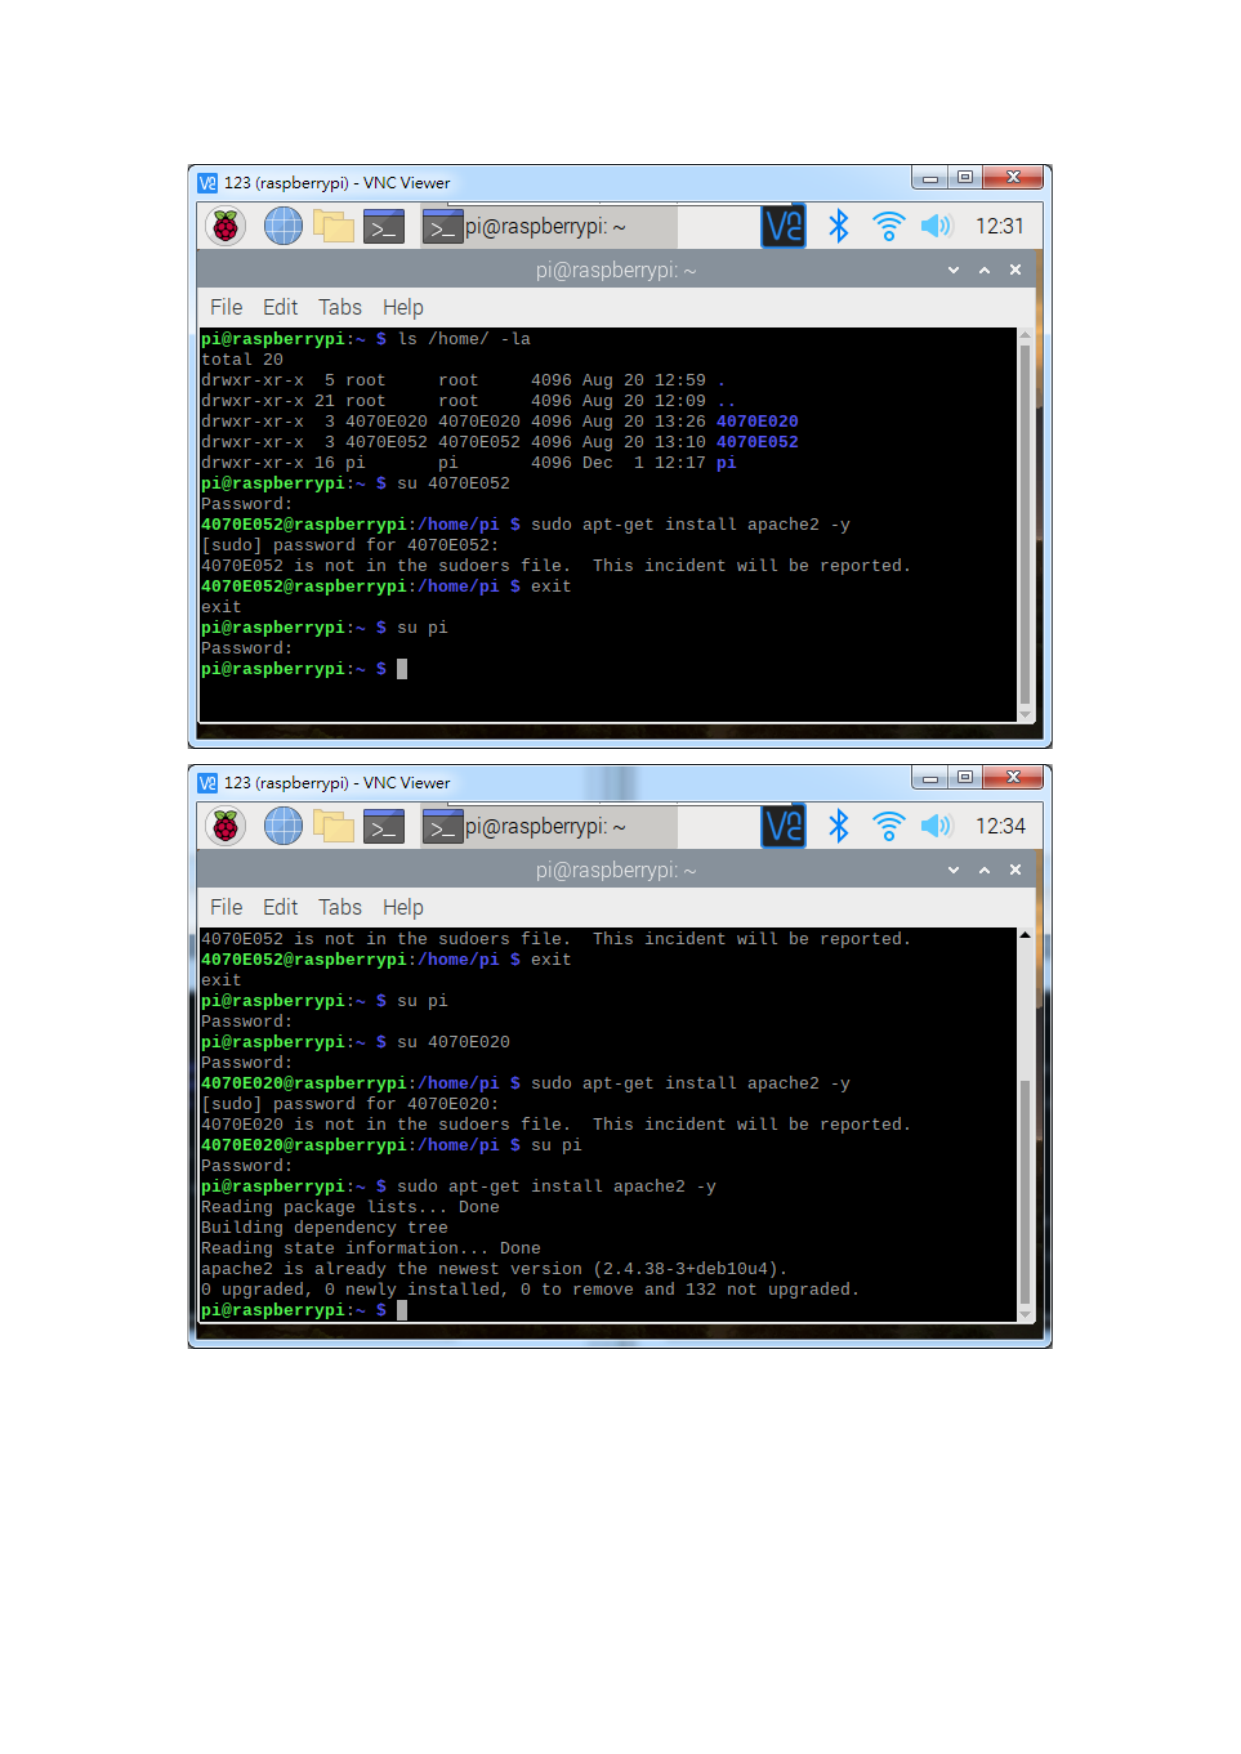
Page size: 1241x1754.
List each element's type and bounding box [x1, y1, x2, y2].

picture [187, 764, 1053, 1349]
picture [187, 164, 1053, 749]
